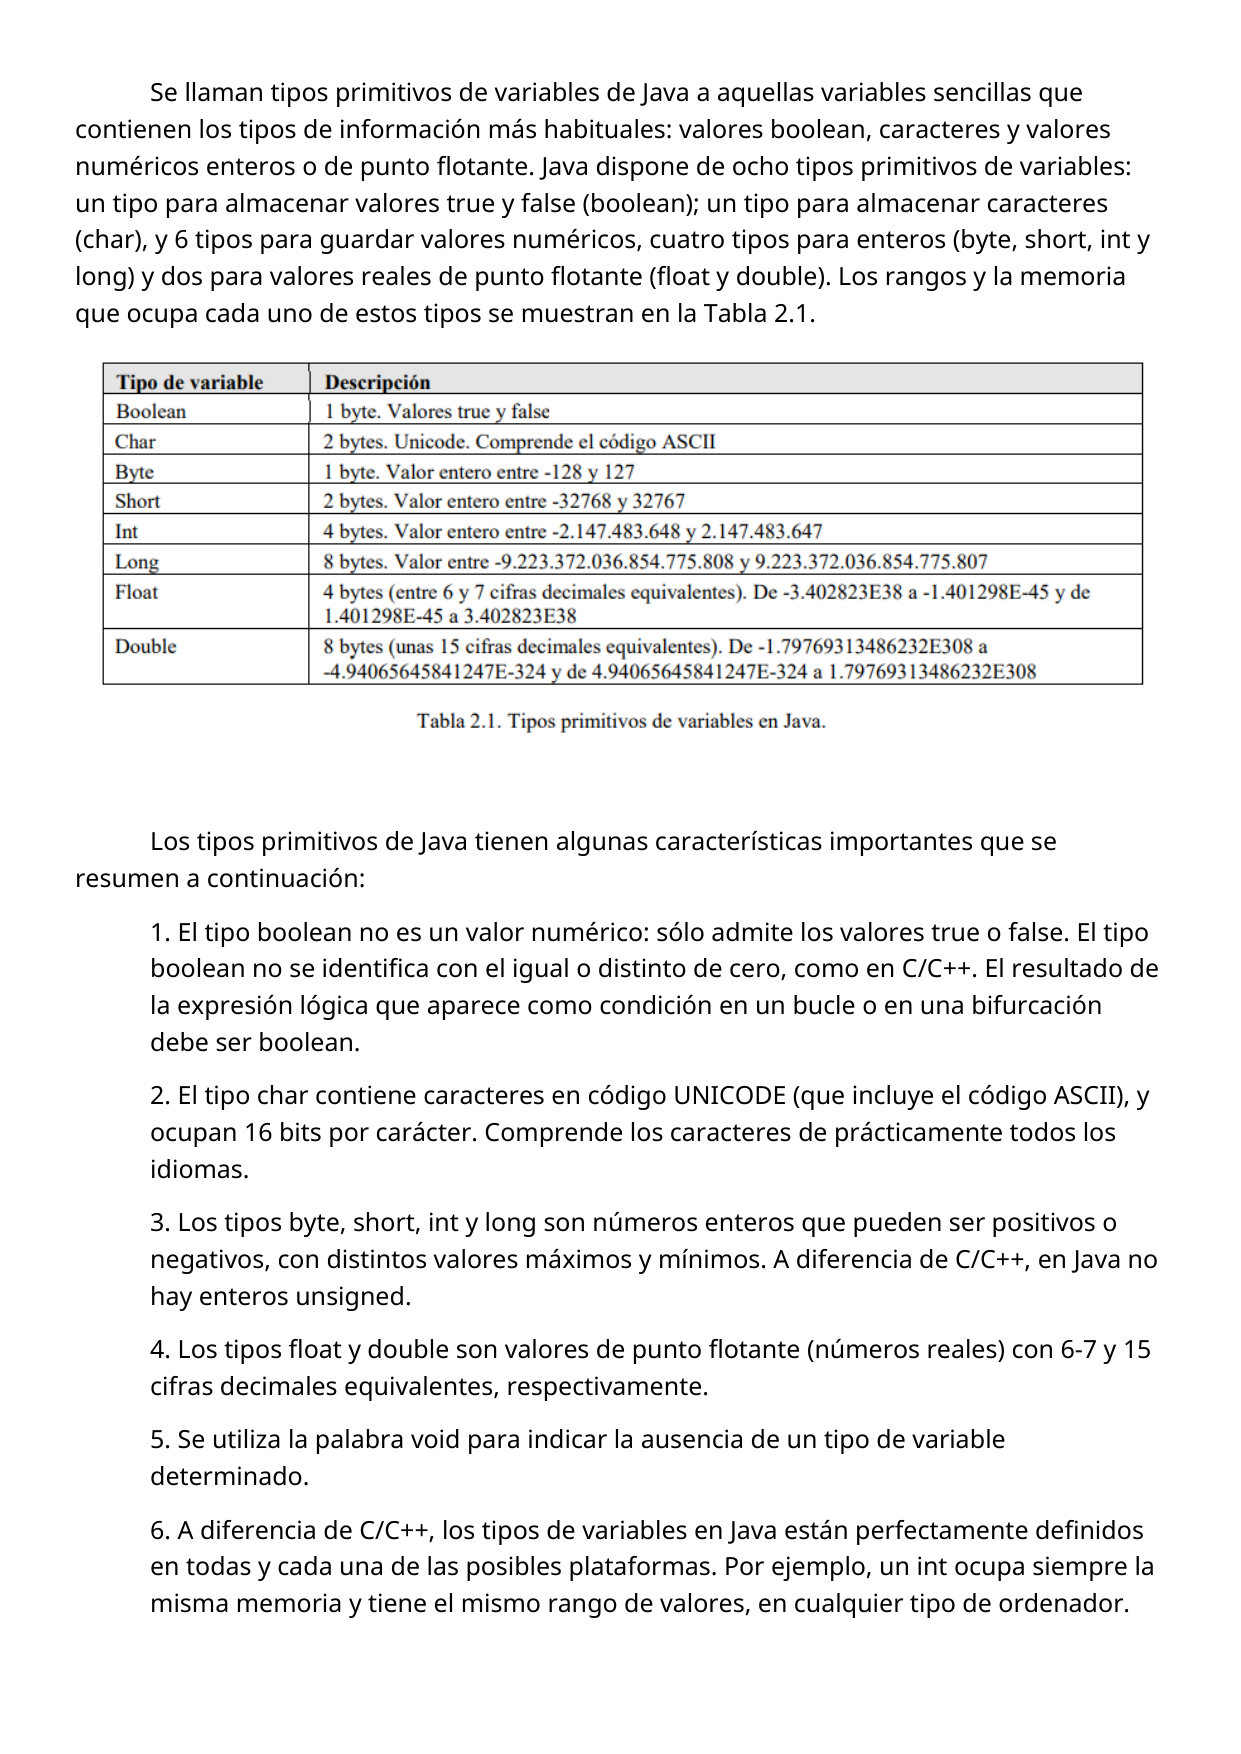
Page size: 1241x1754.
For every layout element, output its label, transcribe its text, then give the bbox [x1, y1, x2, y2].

picture [75, 350, 1166, 738]
text 3. Los tipos byte, short, int y long son números enteros que pueden ser positivos o negativos, con distintos valores máximos y mínimos. A diferencia de C/C++, en Java no hay enteros unsigned. [150, 1205, 1165, 1312]
text 1. El tipo boolean no es un valor numérico: sólo admite los valores true o false. El tipo boolean no se identifica con el igual o distinto de cero, como en C/C++. El resultado de la expresión lógica que aparece como condición en un bucle o en una bifurcación debe ser boolean. [150, 914, 1165, 1058]
text Se llaman tipos primitivos de variables de Java a aquellas variables sencillas que contienen los tipos de información más habituales: valores boolean, caracteres y valores numéricos enteros o de punto flotante. Java dispone de ocho tipos primitivos de variables: un tipo para almacenar valores true y false (boolean); un tipo para almacenar caracteres (char), y 6 tipos para guardar valores numéricos, cuatro tipos para enteros (byte, short, int y long) y dos para valores reales de punto flotante (float y double). Los rangos y la memoria que ocupa cada uno de estos tipos se muestran en la Tabla 2.1. [75, 75, 1165, 330]
text 2. El tipo char contiene caracteres en código UNICODE (que incluye el código ASCII), y ocupan 16 bits por carácter. Comprende los caracteres de prácticamente todos los idiomas. [150, 1078, 1165, 1186]
text 4. Los tipos float y double son valores de punto flotante (números reales) con 6-7 y 15 cifras decimales equivalentes, respectivamente. [150, 1332, 1165, 1403]
text Los tipos primitivos de Java tienen algunas características importantes que se resumen a continuación: [75, 824, 1165, 895]
text 6. A diferencia de C/C++, los tipos de variables en Java están perfectamente definidos en todas y cada una de las posibles plataformas. Por ejemplo, un int ocupa siempre la misma memoria y tiene el mismo rango de valores, en cualquier tipo de ordenador. [150, 1512, 1165, 1620]
text 5. Se utiliza la palabra void para indicar la ausencia de un tipo de variable determinado. [150, 1422, 1165, 1493]
